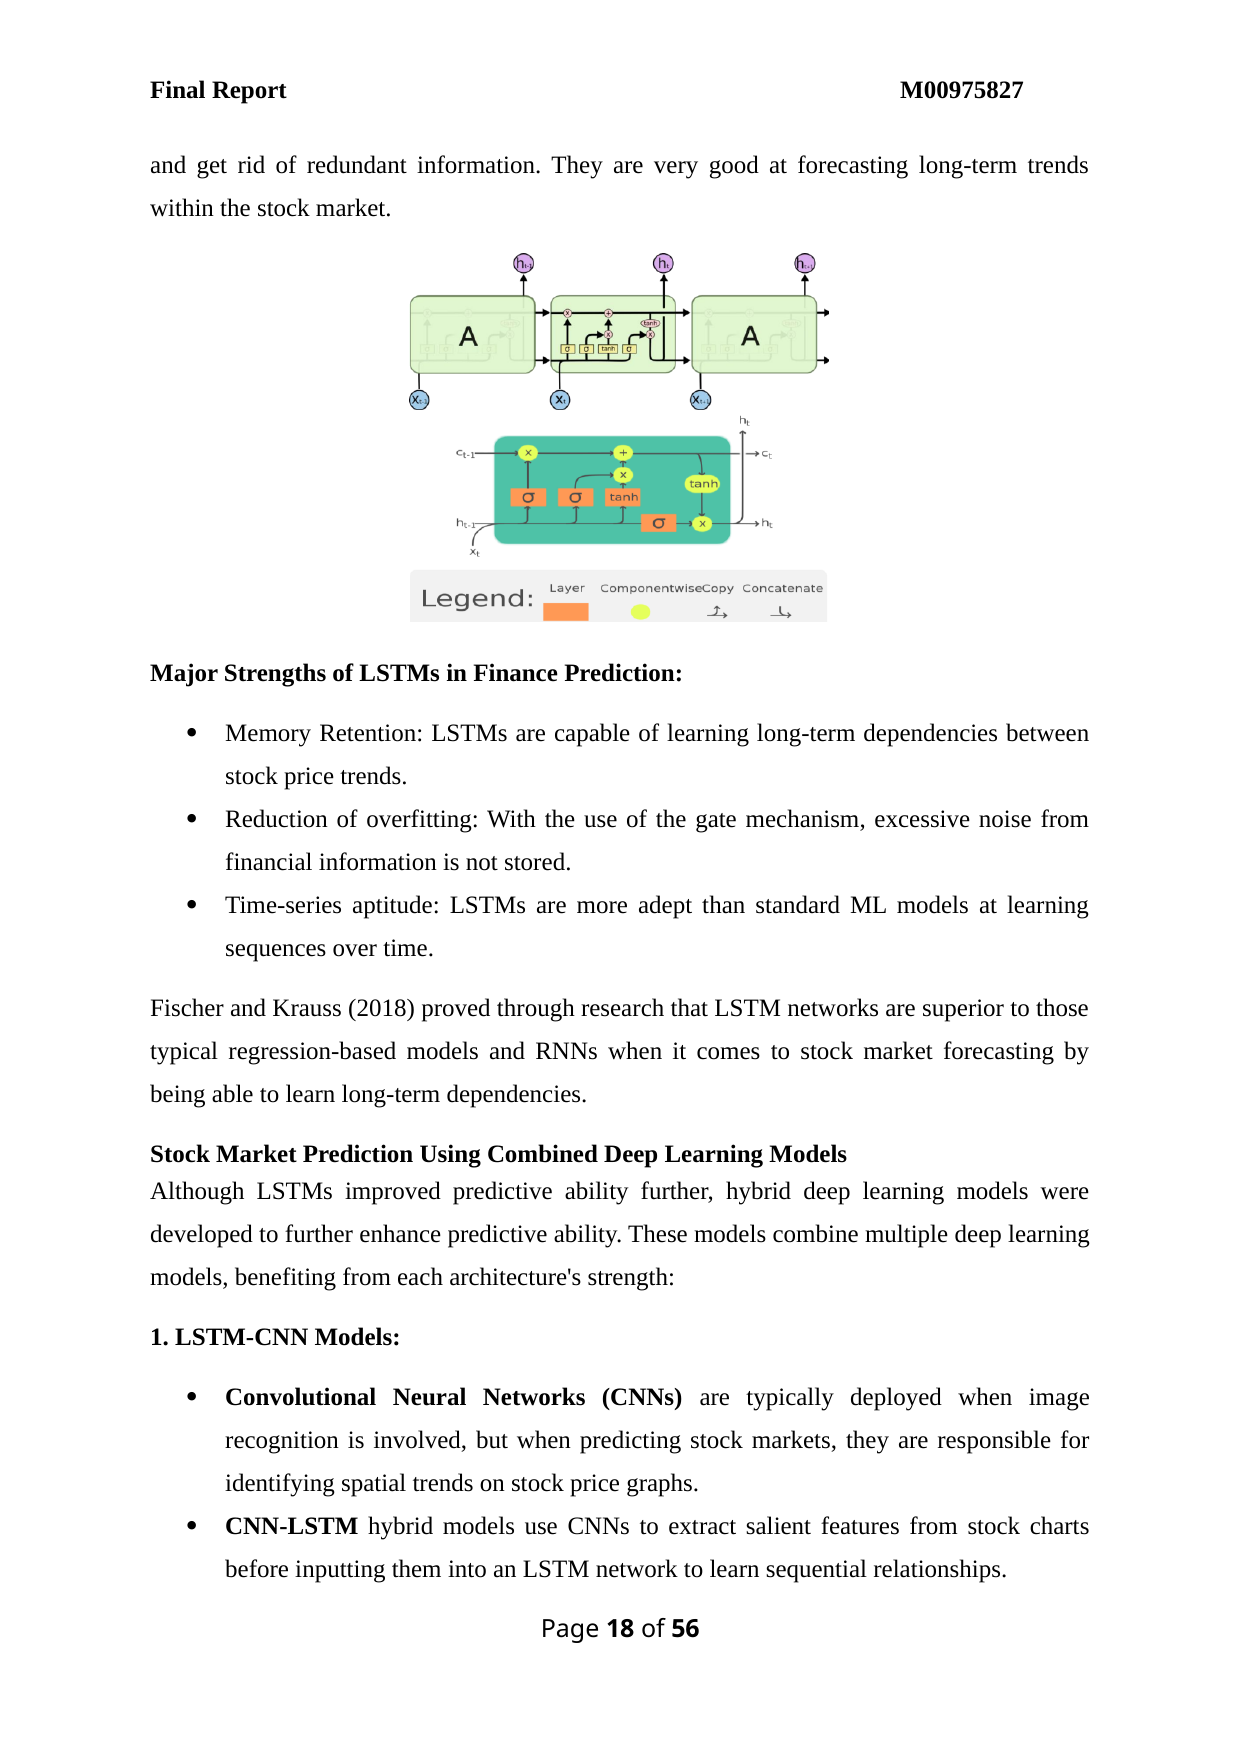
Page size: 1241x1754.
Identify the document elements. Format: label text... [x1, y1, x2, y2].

list Time-series aptitude: LSTMs are more adept than standard ML models at learning sequences over time. [187, 890, 1090, 962]
text Fischer and Krauss (2018) proved through research that LSTM networks are superior to those typical regression-based models and RNNs when it comes to stock market forecasting by being able to learn long-term dependencies. [150, 993, 1090, 1108]
list CNN-LSTM hybrid models use CNNs to extract salient features from stock charts before inputting them into an LSTM network to learn sequential relationships. [187, 1511, 1090, 1583]
text 1. LSTM-CNN Models: [150, 1322, 1090, 1351]
subtitle Stock Market Prediction Using Combined Deep Learning Models [150, 1139, 1090, 1168]
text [150, 150, 1090, 222]
list Memory Retention: LSTMs are capable of learning long-term dependencies between stock price trends. [187, 718, 1090, 789]
list Convolutional Neural Networks (CNNs) are typically deployed when image recognition is involved, but when predicting stock markets, they are responsible for identifying spatial trends on stock price graphs. [187, 1382, 1090, 1497]
text Major Strengths of LSTMs in Finance Prediction: [150, 658, 1090, 687]
list Reduction of overfitting: With the use of the gate mechanism, excessive noise from financial information is not stored. [187, 804, 1090, 876]
picture [365, 252, 876, 625]
text Although LSTMs improved predictive ability further, hybrid deep learning models were developed to further enhance predictive ability. These models combine multiple deep learning models, benefiting from each architecture's strength: [150, 1176, 1090, 1291]
